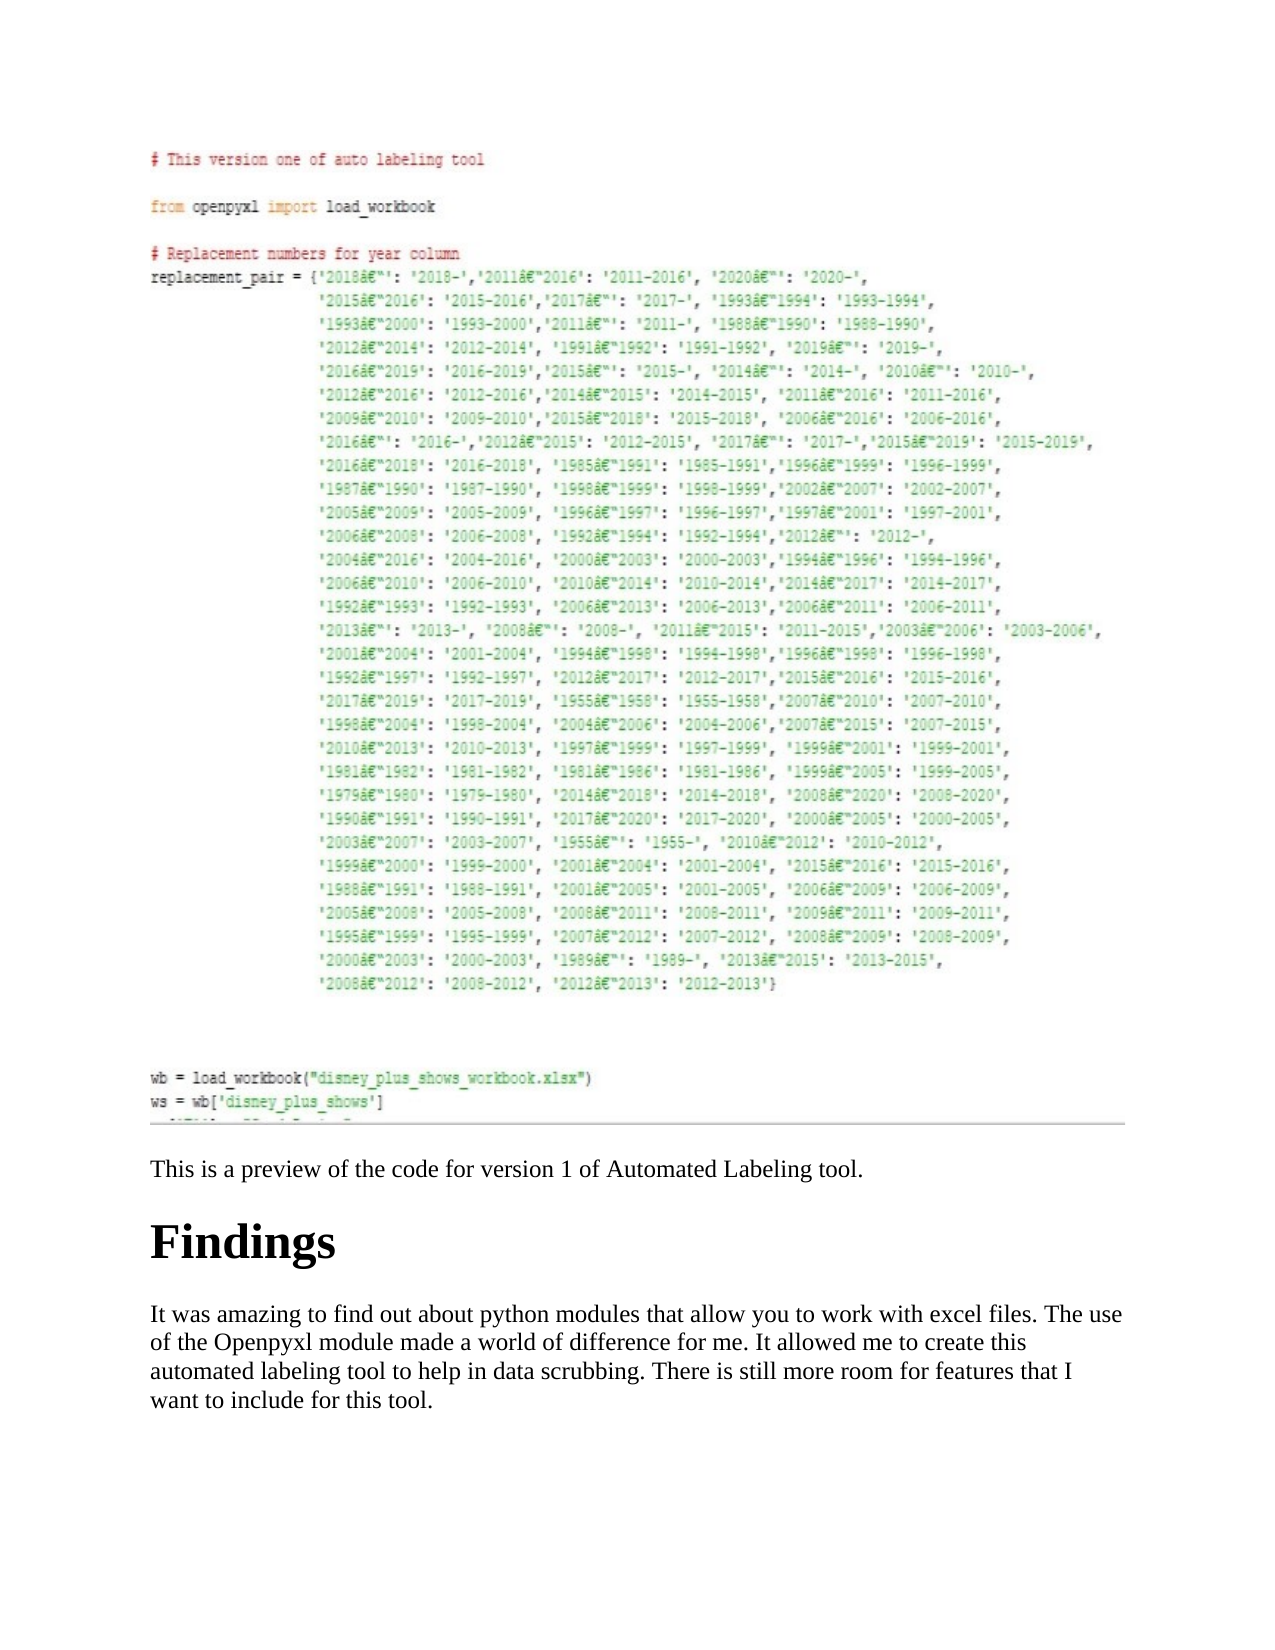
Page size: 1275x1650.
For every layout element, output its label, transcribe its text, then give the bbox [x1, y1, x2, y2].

text It was amazing to find out about python modules that allow you to work with excel files. The use of the Openpyxl module made a world of difference for me. It allowed me to create this automated labeling tool to help in data scrubbing. There is still more room for features that I want to include for this tool. [150, 1299, 1125, 1414]
picture [150, 150, 1125, 1125]
text This is a preview of the code for version 1 of Automated Labeling tool. [150, 1154, 1125, 1183]
text Findings [150, 1212, 1125, 1269]
